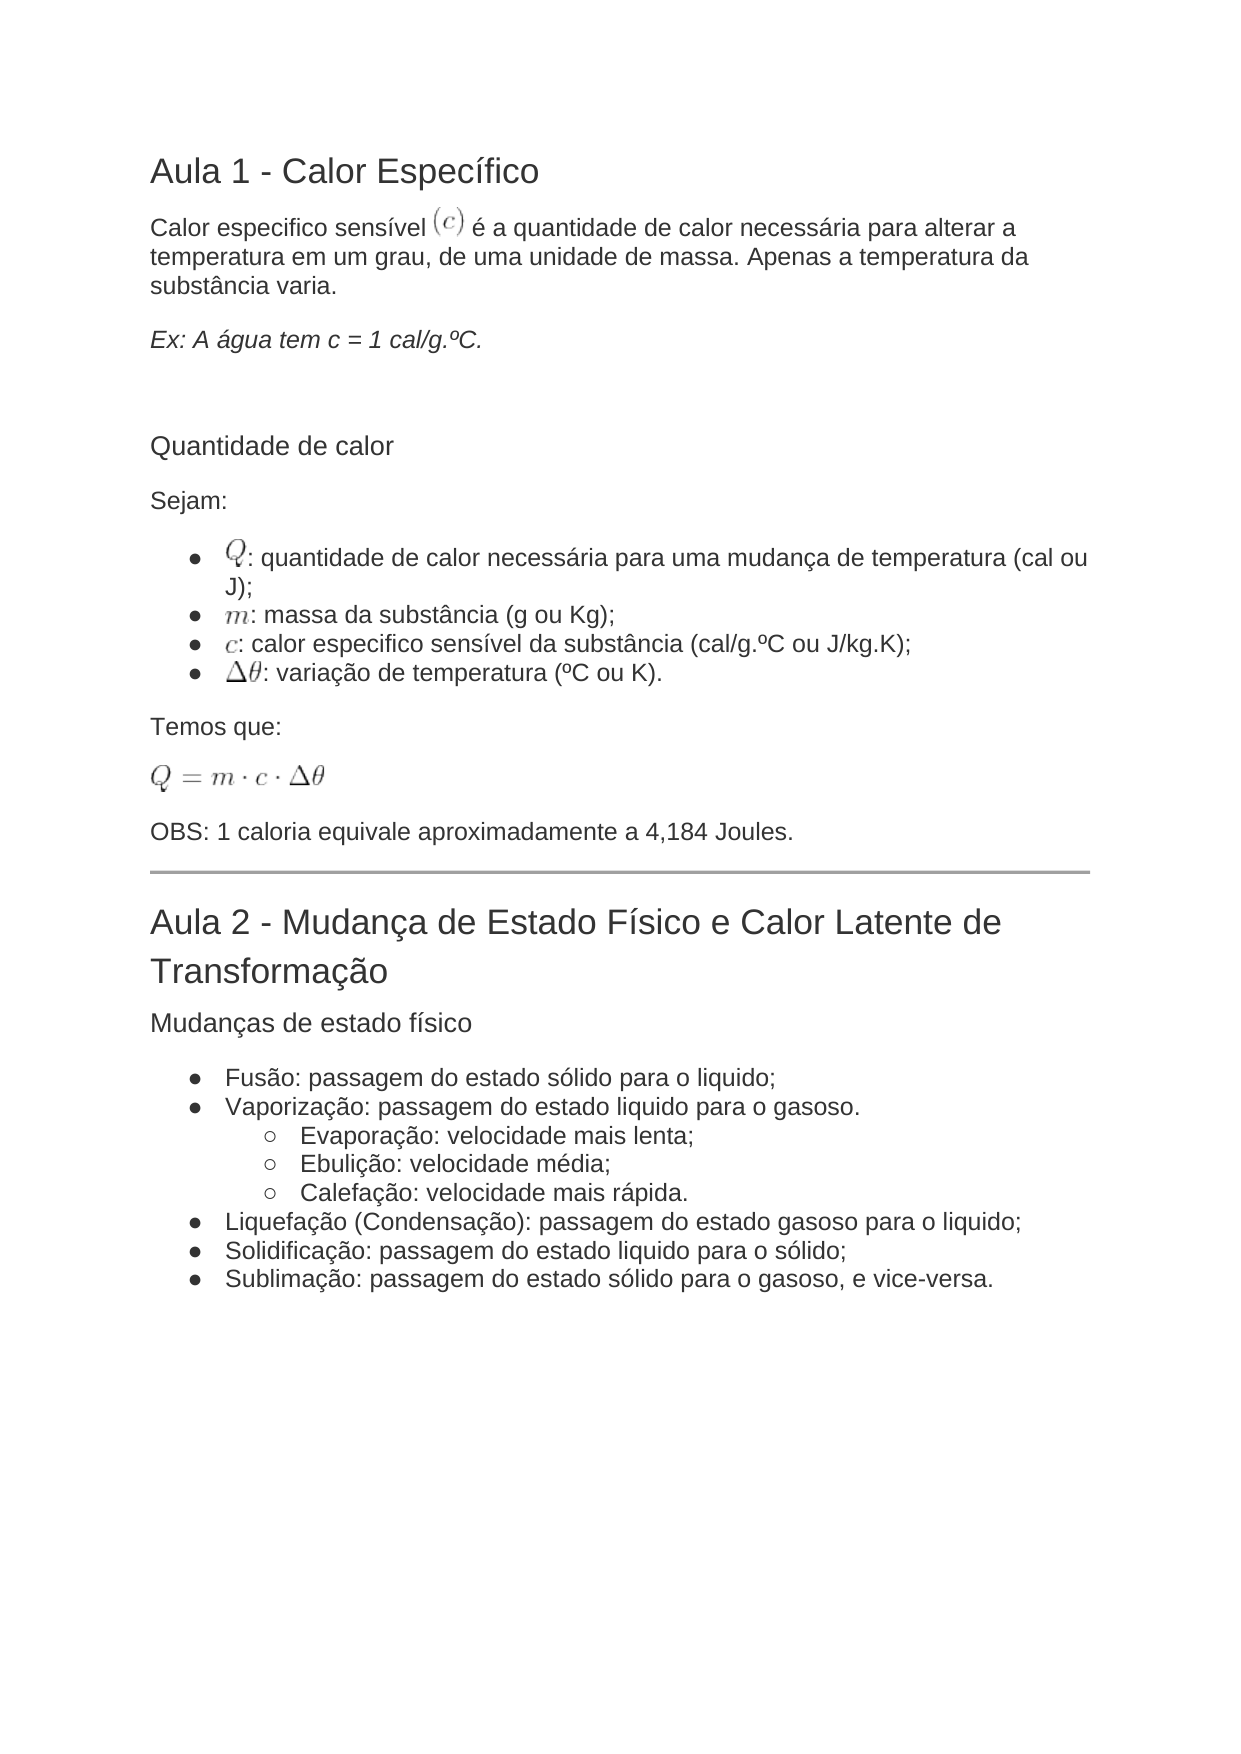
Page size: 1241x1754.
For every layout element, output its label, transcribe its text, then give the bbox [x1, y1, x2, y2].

text Calor especifico sensível é a quantidade de calor necessária para alterar a temperatura em um grau, de uma unidade de massa. Apenas a temperatura da substância varia. [150, 207, 1090, 300]
picture [225, 611, 251, 624]
picture [225, 661, 263, 682]
text Sejam: [150, 486, 1090, 515]
list Liquefação (Condensação): passagem do estado gasoso para o liquido; [187, 1207, 1090, 1236]
list Sublimação: passagem do estado sólido para o gasoso, e vice-versa. [187, 1264, 1090, 1293]
text OBS: 1 caloria equivale aproximadamente a 4,184 Joules. [150, 817, 1090, 846]
text Quantidade de calor [150, 430, 1090, 461]
list Calefação: velocidade mais rápida. [262, 1178, 1090, 1207]
text Temos que: [150, 712, 1090, 740]
list Vaporização: passagem do estado liquido para o gasoso. [187, 1092, 1090, 1121]
picture [150, 765, 325, 792]
list : calor especifico sensível da substância (cal/g.ºC ou J/kg.K); [187, 629, 1090, 658]
picture [225, 539, 247, 567]
list : quantidade de calor necessária para uma mudança de temperatura (cal ou J); [187, 540, 1090, 600]
list Solidificação: passagem do estado liquido para o sólido; [187, 1236, 1090, 1264]
list Evaporação: velocidade mais lenta; [262, 1121, 1090, 1149]
picture [433, 207, 465, 237]
subtitle Aula 1 - Calor Específico [150, 150, 1090, 191]
list : massa da substância (g ou Kg); [187, 600, 1090, 629]
picture [225, 640, 238, 653]
subtitle Aula 2 - Mudança de Estado Físico e Calor Latente de Transformação [150, 901, 1090, 991]
list Ebulição: velocidade média; [262, 1149, 1090, 1178]
list Fusão: passagem do estado sólido para o liquido; [187, 1063, 1090, 1092]
list : variação de temperatura (ºC ou K). [187, 658, 1090, 687]
text Mudanças de estado físico [150, 1007, 1090, 1038]
text Ex: A água tem c = 1 cal/g.ºC. [150, 325, 1090, 353]
